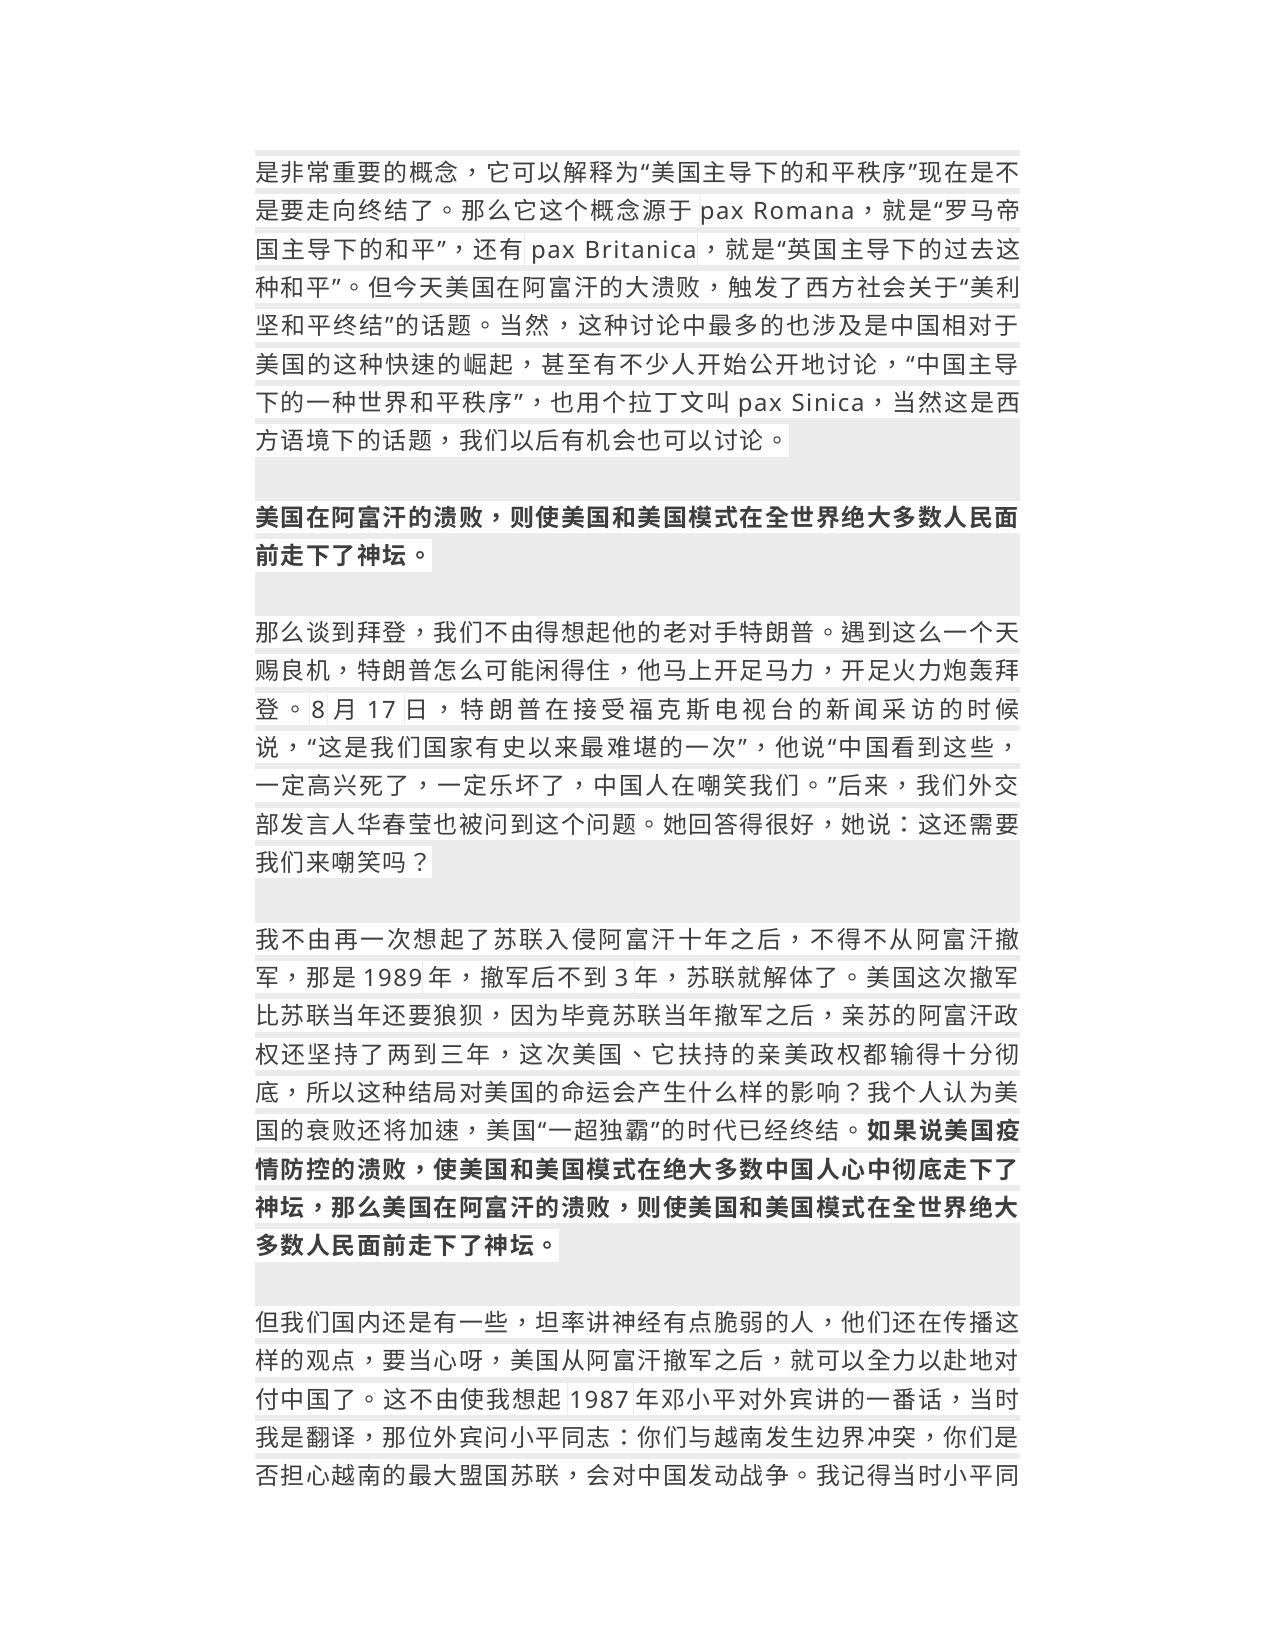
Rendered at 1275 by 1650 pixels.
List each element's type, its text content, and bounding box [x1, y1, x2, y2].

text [255, 1377, 1020, 1421]
text 我不由再一次想起了苏联入侵阿富汗十年之后，不得不从阿富汗撤军，那是1989年，撤军后不到3年，苏联就解体了。美国这次撤军比苏联当年还要狼狈，因为毕竟苏联当年撤军之后，亲苏的阿富汗政权还坚持了两到三年，这次美国、它扶持的亲美政权都输得十分彻底，所以这种结局对美国的命运会产生什么样的影响？我个人认为美国的衰败还将加速，美国“一超独霸”的时代已经终结。如果说美国疫情防控的溃败，使美国和美国模式在绝大多数中国人心中彻底走下了神坛，那么美国在阿富汗的溃败，则使美国和美国模式在全世界绝大多数人民面前走下了神坛。 [255, 1223, 1020, 1262]
text 那么谈到拜登，我们不由得想起他的老对手特朗普。遇到这么一个天赐良机，特朗普怎么可能闲得住，他马上开足马力，开足火力炮轰拜登。8月17日，特朗普在接受福克斯电视台的新闻采访的时候说，“这是我们国家有史以来最难堪的一次”，他说“中国看到这些，一定高兴死了，一定乐坏了，中国人在嘲笑我们。”后来，我们外交部发言人华春莹也被问到这个问题。她回答得很好，她说：这还需要我们来嘲笑吗？ [255, 840, 1020, 878]
text 美国在阿富汗的溃败，则使美国和美国模式在全世界绝大多数人民面前走下了神坛。 [255, 533, 1020, 572]
text 那么谈到拜登，我们不由得想起他的老对手特朗普。遇到这么一个天赐良机，特朗普怎么可能闲得住，他马上开足马力，开足火力炮轰拜登。8月17日，特朗普在接受福克斯电视台的新闻采访的时候说，“这是我们国家有史以来最难堪的一次”，他说“中国看到这些，一定高兴死了，一定乐坏了，中国人在嘲笑我们。”后来，我们外交部发言人华春莹也被问到这个问题。她回答得很好，她说：这还需要我们来嘲笑吗？ [255, 687, 1020, 731]
text 我不由再一次想起了苏联入侵阿富汗十年之后，不得不从阿富汗撤军，那是1989年，撤军后不到3年，苏联就解体了。美国这次撤军比苏联当年还要狼狈，因为毕竟苏联当年撤军之后，亲苏的阿富汗政权还坚持了两到三年，这次美国、它扶持的亲美政权都输得十分彻底，所以这种结局对美国的命运会产生什么样的影响？我个人认为美国的衰败还将加速，美国“一超独霸”的时代已经终结。如果说美国疫情防控的溃败，使美国和美国模式在绝大多数中国人心中彻底走下了神坛，那么美国在阿富汗的溃败，则使美国和美国模式在全世界绝大多数人民面前走下了神坛。 [255, 955, 1020, 999]
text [255, 188, 1020, 271]
